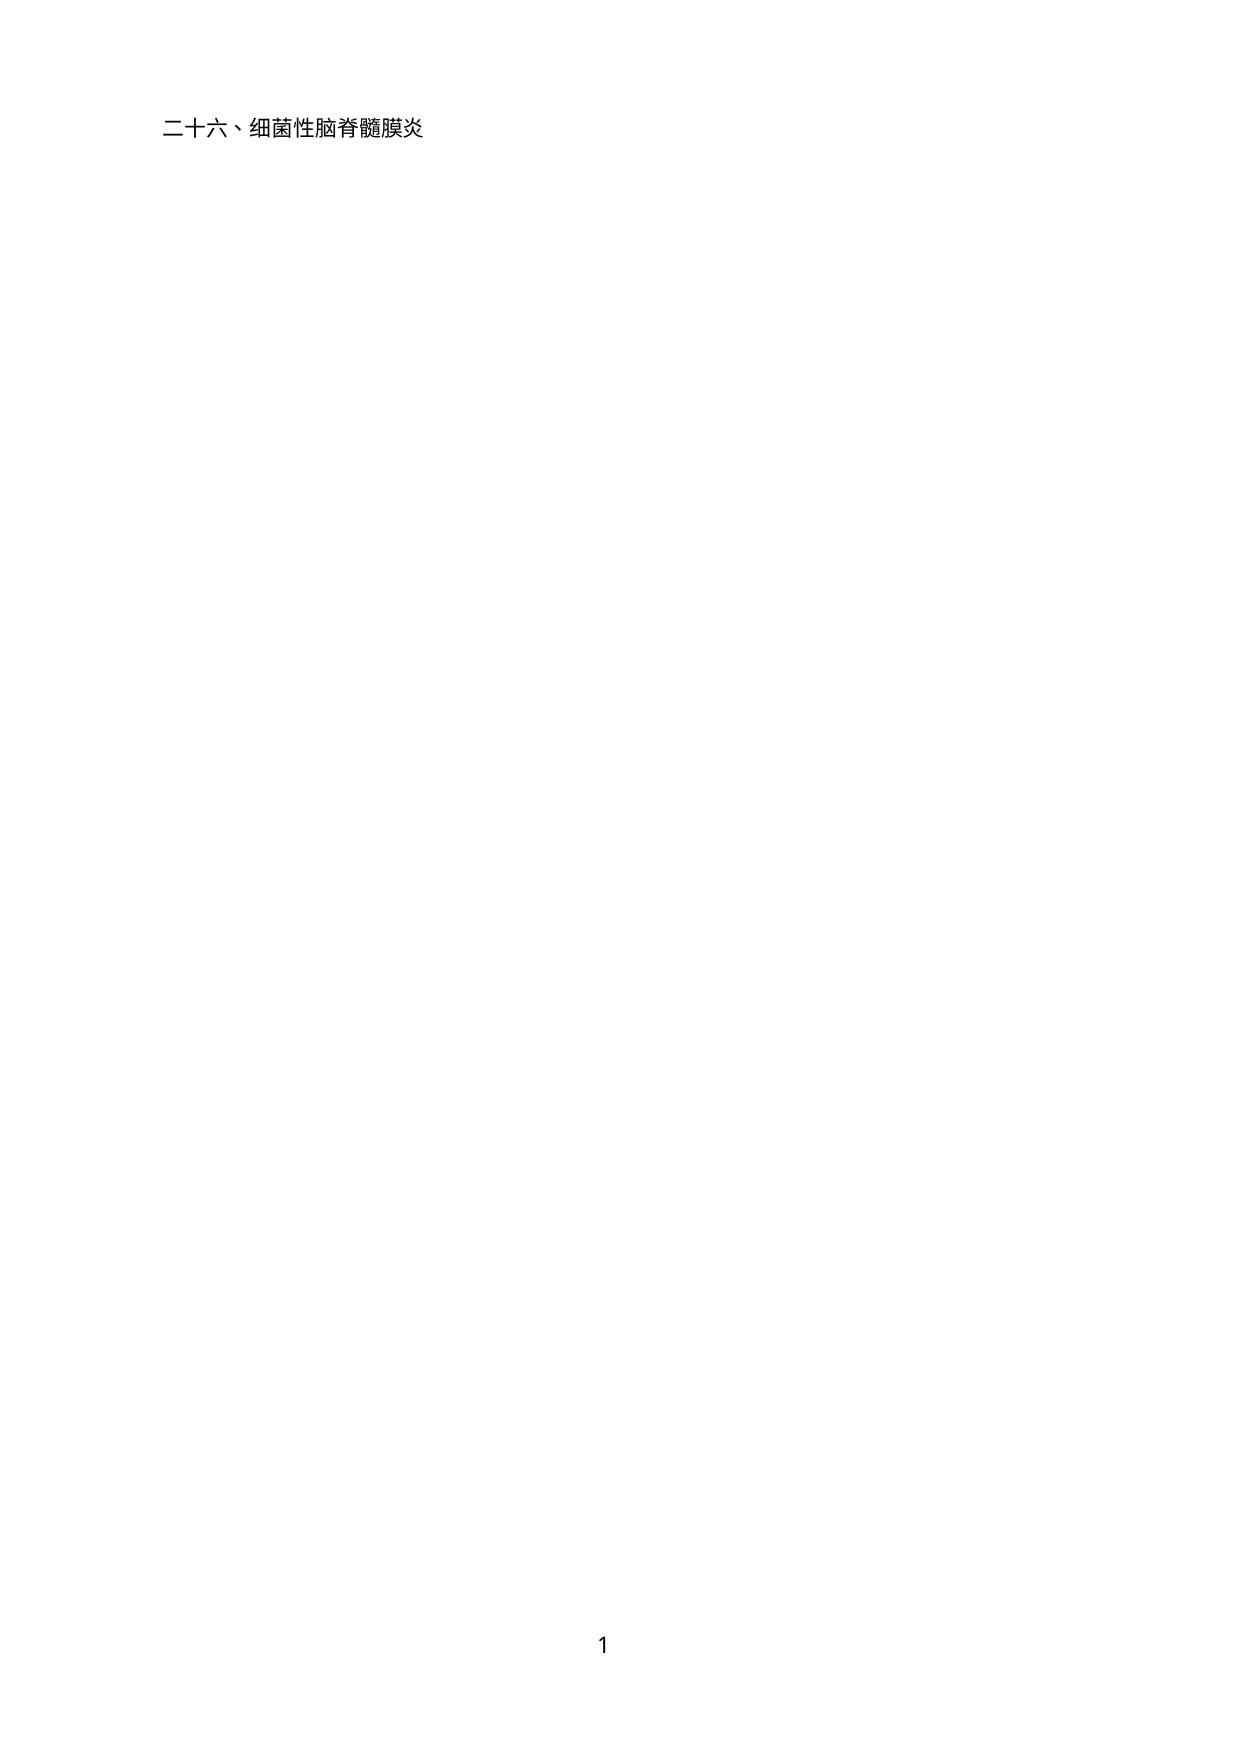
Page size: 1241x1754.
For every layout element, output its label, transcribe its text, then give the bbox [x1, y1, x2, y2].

text 二十六、细菌性脑脊髓膜炎 [162, 112, 1144, 142]
